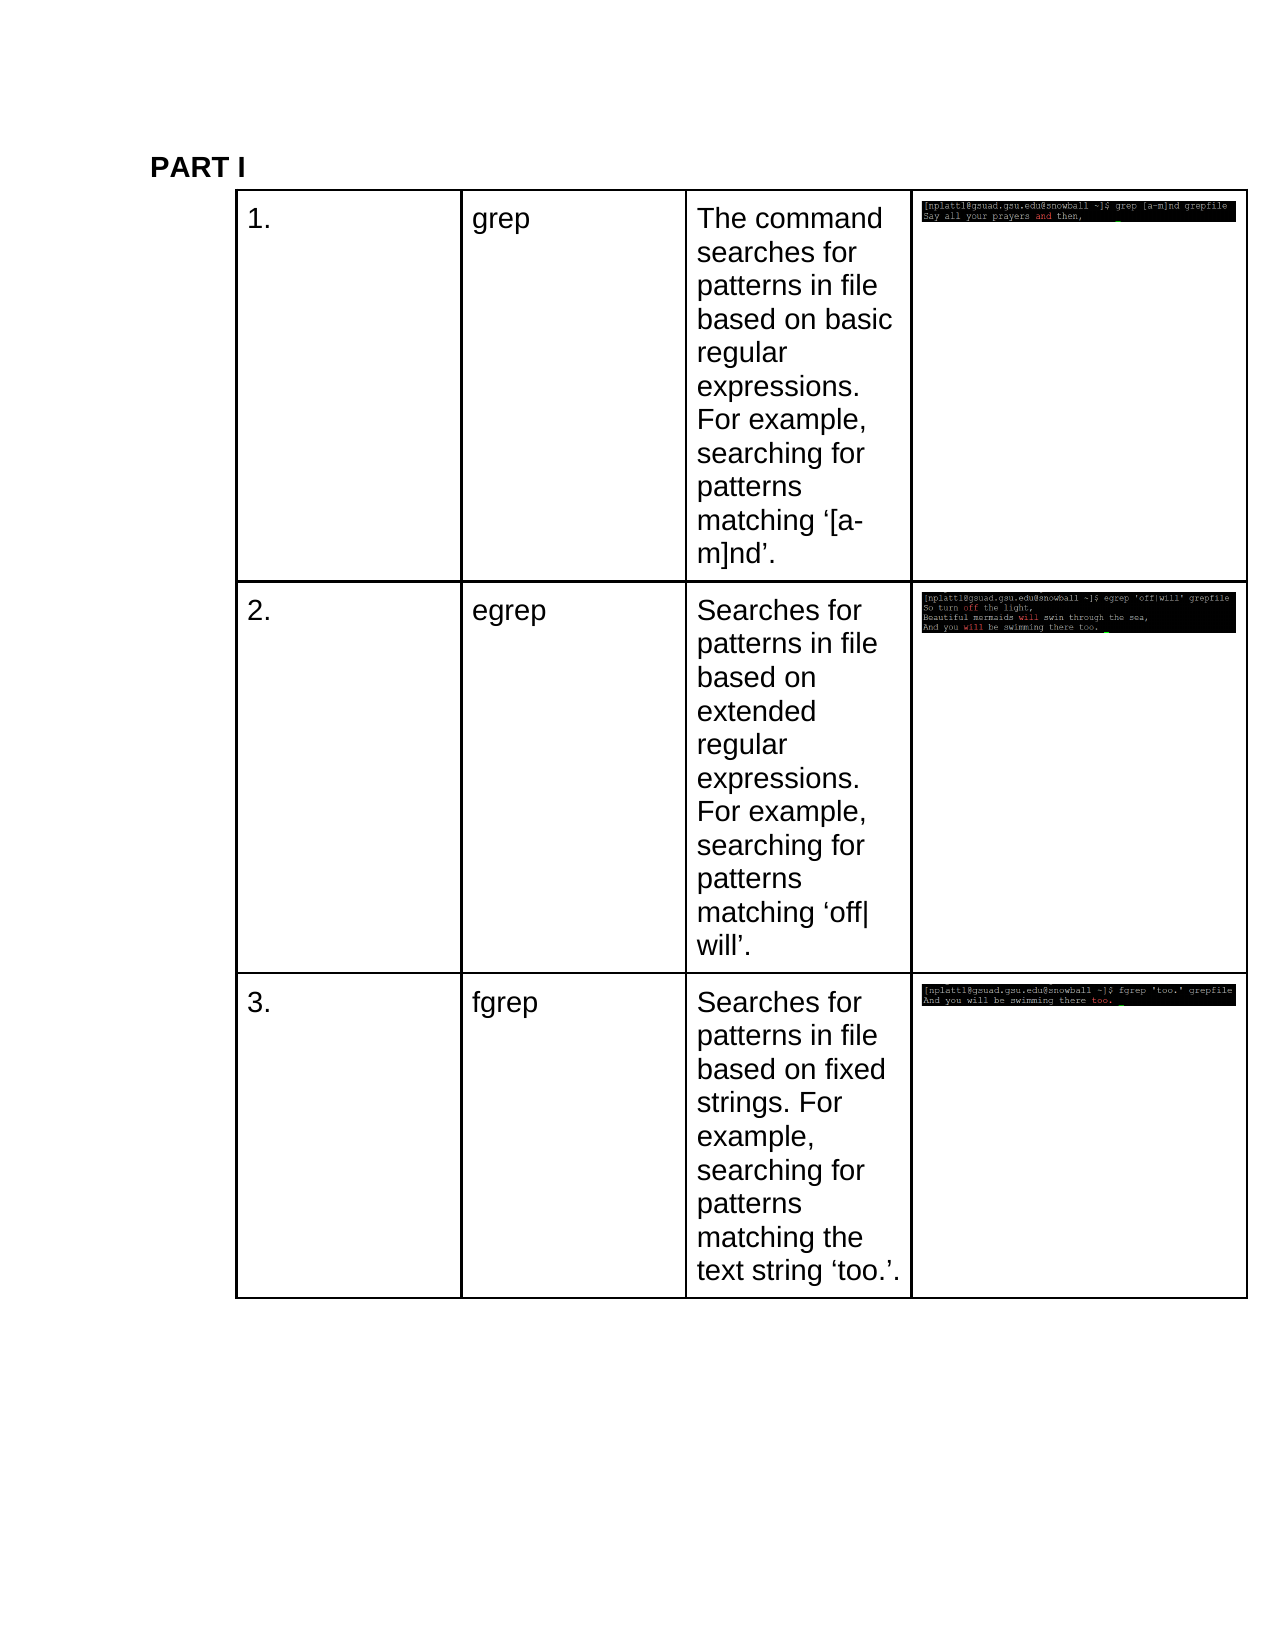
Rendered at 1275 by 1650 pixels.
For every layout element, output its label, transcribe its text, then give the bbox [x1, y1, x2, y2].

table_cell egrep [463, 583, 685, 972]
table_cell 3. [238, 974, 460, 1297]
table_header 1. [238, 191, 460, 580]
table_header grep [463, 191, 685, 580]
table_cell [913, 583, 1246, 972]
picture [921, 592, 1236, 633]
picture [921, 201, 1236, 222]
table_cell 2. [238, 583, 460, 972]
table_cell Searches for patterns in file based on extended regular expressions. For example, searching for patterns matching ‘off|will’. [687, 583, 910, 972]
table_header [913, 191, 1246, 580]
table_header The command searches for patterns in file based on basic regular expressions. For example, searching for patterns matching ‘[a-m]nd’. [687, 191, 910, 580]
table_cell [913, 974, 1246, 1297]
table_cell fgrep [463, 974, 685, 1297]
table_cell Searches for patterns in file based on fixed strings. For example, searching for patterns matching the text string ‘too.’. [687, 974, 910, 1297]
picture [921, 984, 1236, 1006]
text PART I [150, 150, 1125, 183]
